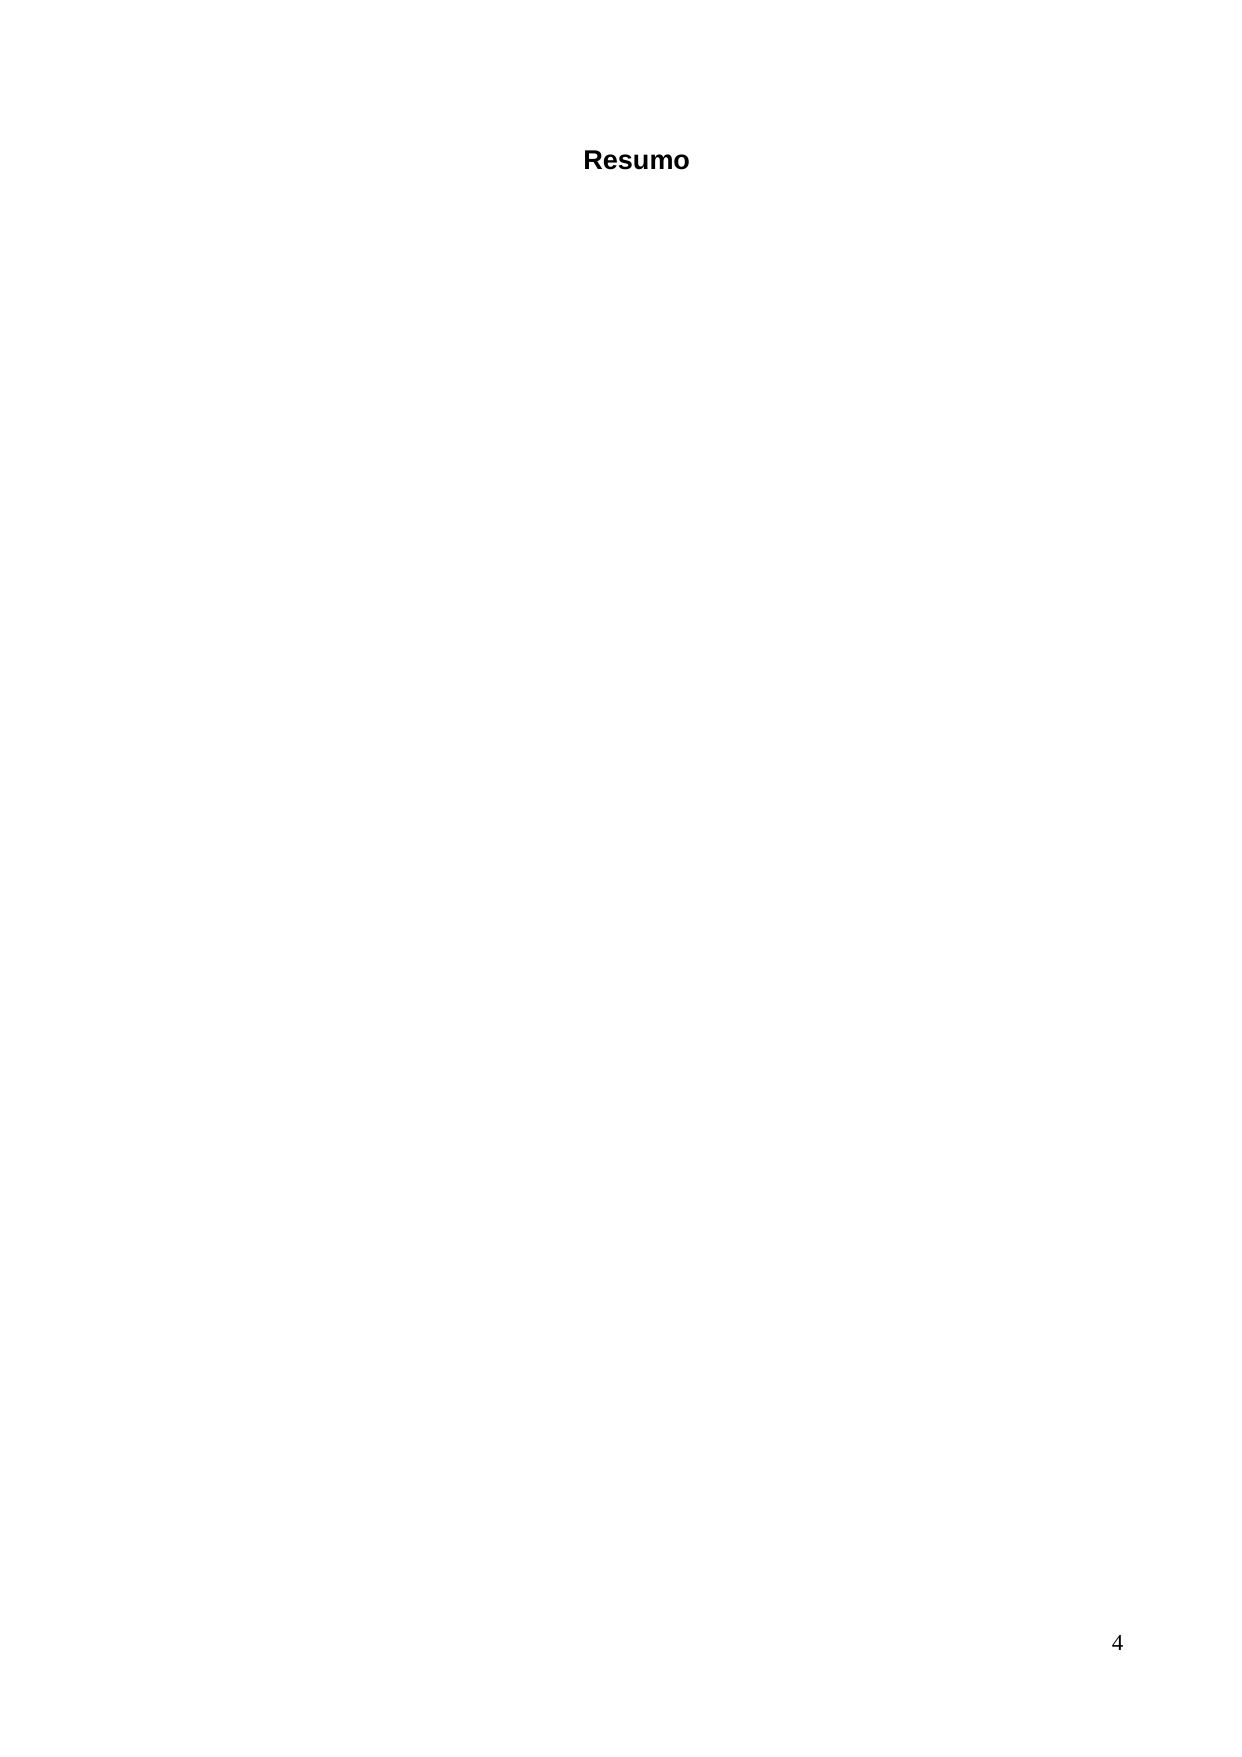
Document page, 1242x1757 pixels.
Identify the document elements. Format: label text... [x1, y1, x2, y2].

text Resumo [150, 144, 1123, 175]
